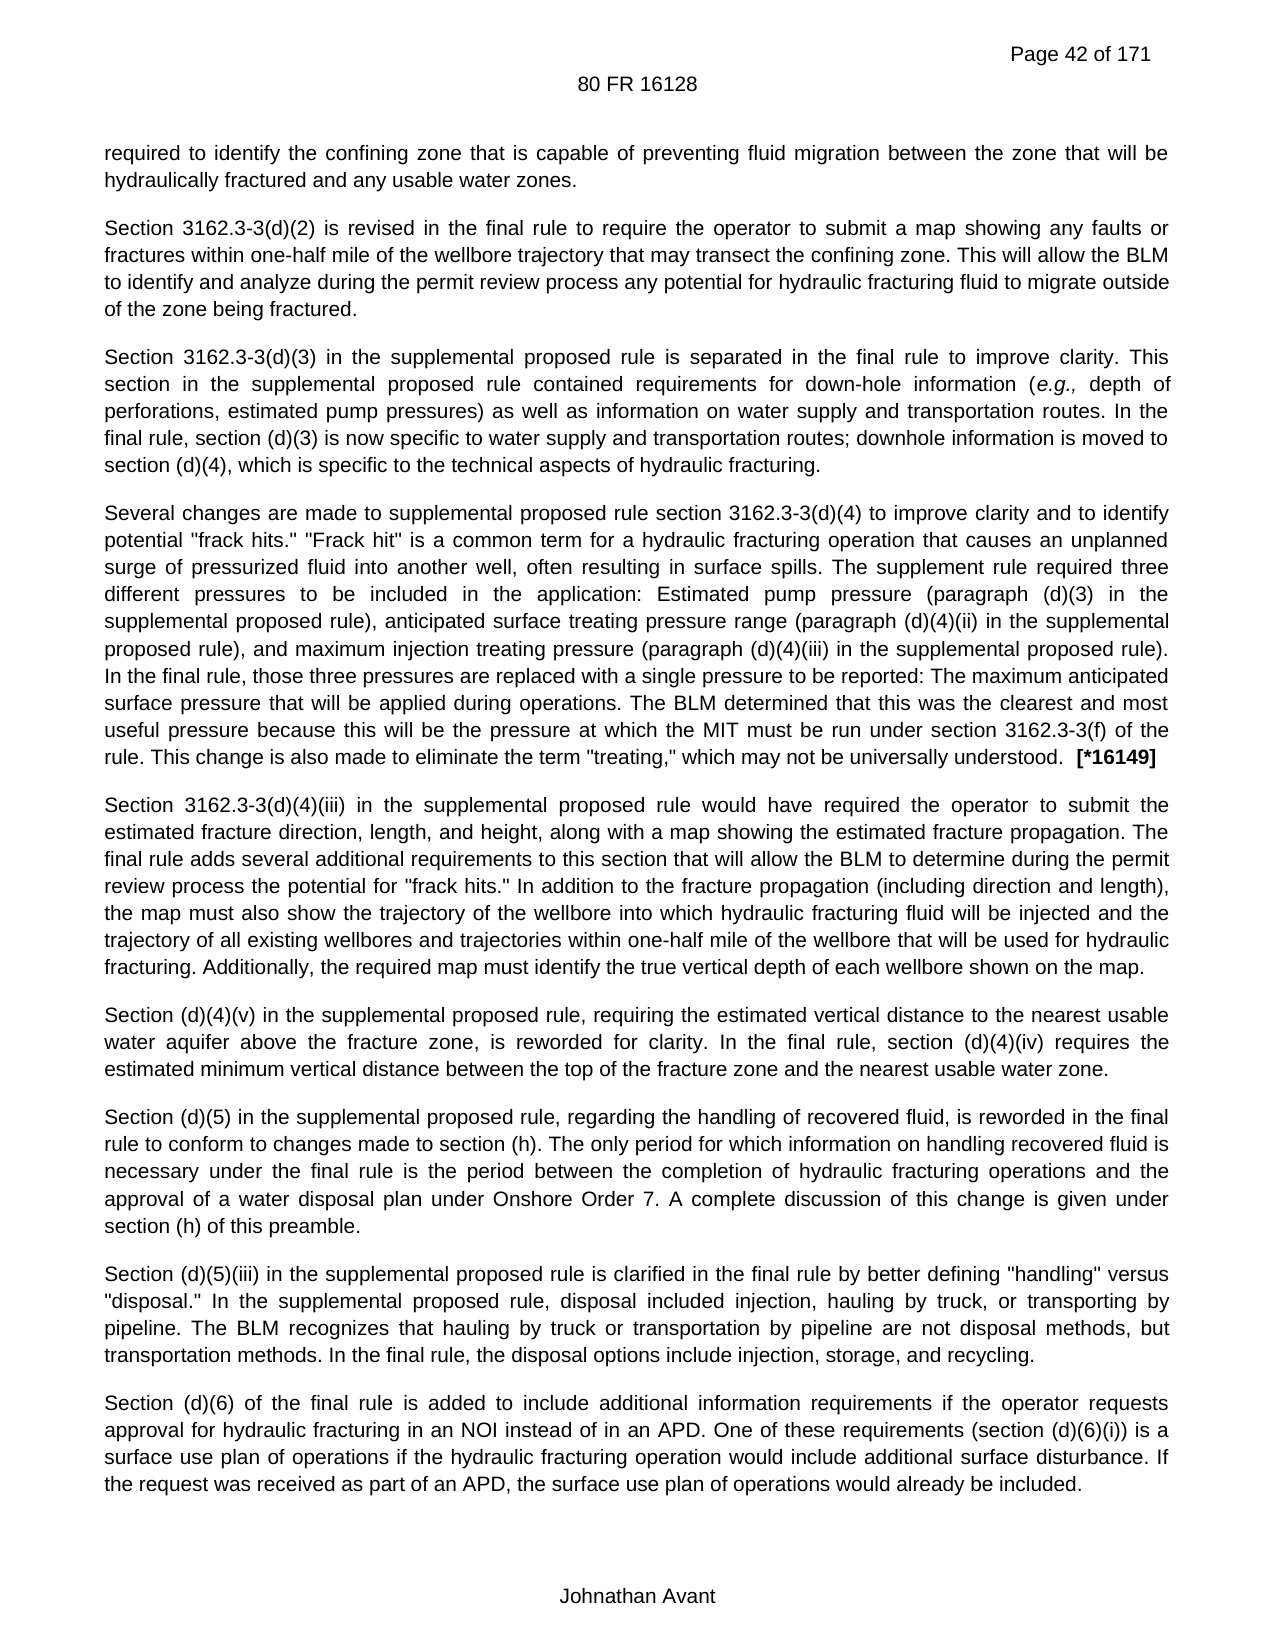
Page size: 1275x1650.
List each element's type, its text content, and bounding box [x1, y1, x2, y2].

text Section 3162.3-3(d)(2) is revised in the final rule to require the operator to submit a map showing any faults or fractures within one-half mile of the wellbore trajectory that may transect the confining zone. This will allow the BLM to identify and analyze during the permit review process any potential for hydraulic fracturing fluid to migrate outside of the zone being fractured. [104, 212, 1171, 321]
text Several changes are made to supplemental proposed rule section 3162.3-3(d)(4) to improve clarity and to identify potential "frack hits." "Frack hit" is a common term for a hydraulic fracturing operation that causes an unplanned surge of pressurized fluid into another well, often resulting in surface spills. The supplement rule required three different pressures to be included in the application: Estimated pump pressure (paragraph (d)(3) in the supplemental proposed rule), anticipated surface treating pressure range (paragraph (d)(4)(ii) in the supplemental proposed rule), and maximum injection treating pressure (paragraph (d)(4)(iii) in the supplemental proposed rule). In the final rule, those three pressures are replaced with a single pressure to be reported: The maximum anticipated surface pressure that will be applied during operations. The BLM determined that this was the clearest and most useful pressure because this will be the pressure at which the MIT must be run under section 3162.3-3(f) of the rule. This change is also made to eliminate the term "treating," which may not be universally understood. [*16149] [104, 498, 1171, 769]
text Section 3162.3-3(d)(3) in the supplemental proposed rule is separated in the final rule to improve clarity. This section in the supplemental proposed rule contained requirements for down-hole information (e.g., depth of perforations, estimated pump pressures) as well as information on water supply and transportation routes. In the final rule, section (d)(3) is now specific to water supply and transportation routes; downhole information is moved to section (d)(4), which is specific to the technical aspects of hydraulic fracturing. [104, 342, 1171, 477]
text Section (d)(5) in the supplemental proposed rule, regarding the handling of recovered fluid, is reworded in the final rule to conform to changes made to section (h). The only period for which information on handling recovered fluid is necessary under the final rule is the period between the completion of hydraulic fracturing operations and the approval of a water disposal plan under Onshore Order 7. A complete discussion of this change is given under section (h) of this preamble. [104, 1102, 1171, 1237]
text Section (d)(5)(iii) in the supplemental proposed rule is clarified in the final rule by better defining "handling" versus "disposal." In the supplemental proposed rule, disposal included injection, hauling by truck, or transporting by pipeline. The BLM recognizes that hauling by truck or transportation by pipeline are not disposal methods, but transportation methods. In the final rule, the disposal options include injection, storage, and recycling. [104, 1258, 1171, 1367]
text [104, 137, 1171, 192]
text Section (d)(6) of the final rule is added to include additional information requirements if the operator requests approval for hydraulic fracturing in an NOI instead of in an APD. One of these requirements (section (d)(6)(i)) is a surface use plan of operations if the hydraulic fracturing operation would include additional surface disturbance. If the request was received as part of an APD, the surface use plan of operations would already be included. [104, 1387, 1171, 1496]
text Section (d)(4)(v) in the supplemental proposed rule, requiring the estimated vertical distance to the nearest usable water aquifer above the fracture zone, is reworded for clarity. In the final rule, section (d)(4)(iv) requires the estimated minimum vertical distance between the top of the fracture zone and the nearest usable water zone. [104, 1000, 1171, 1081]
text Section 3162.3-3(d)(4)(iii) in the supplemental proposed rule would have required the operator to submit the estimated fracture direction, length, and height, along with a map showing the estimated fracture propagation. The final rule adds several additional requirements to this section that will allow the BLM to determine during the permit review process the potential for "frack hits." In addition to the fracture propagation (including direction and length), the map must also show the trajectory of the wellbore into which hydraulic fracturing fluid will be injected and the trajectory of all existing wellbores and trajectories within one-half mile of the wellbore that will be used for hydraulic fracturing. Additionally, the required map must identify the true vertical depth of each wellbore shown on the map. [104, 789, 1171, 979]
